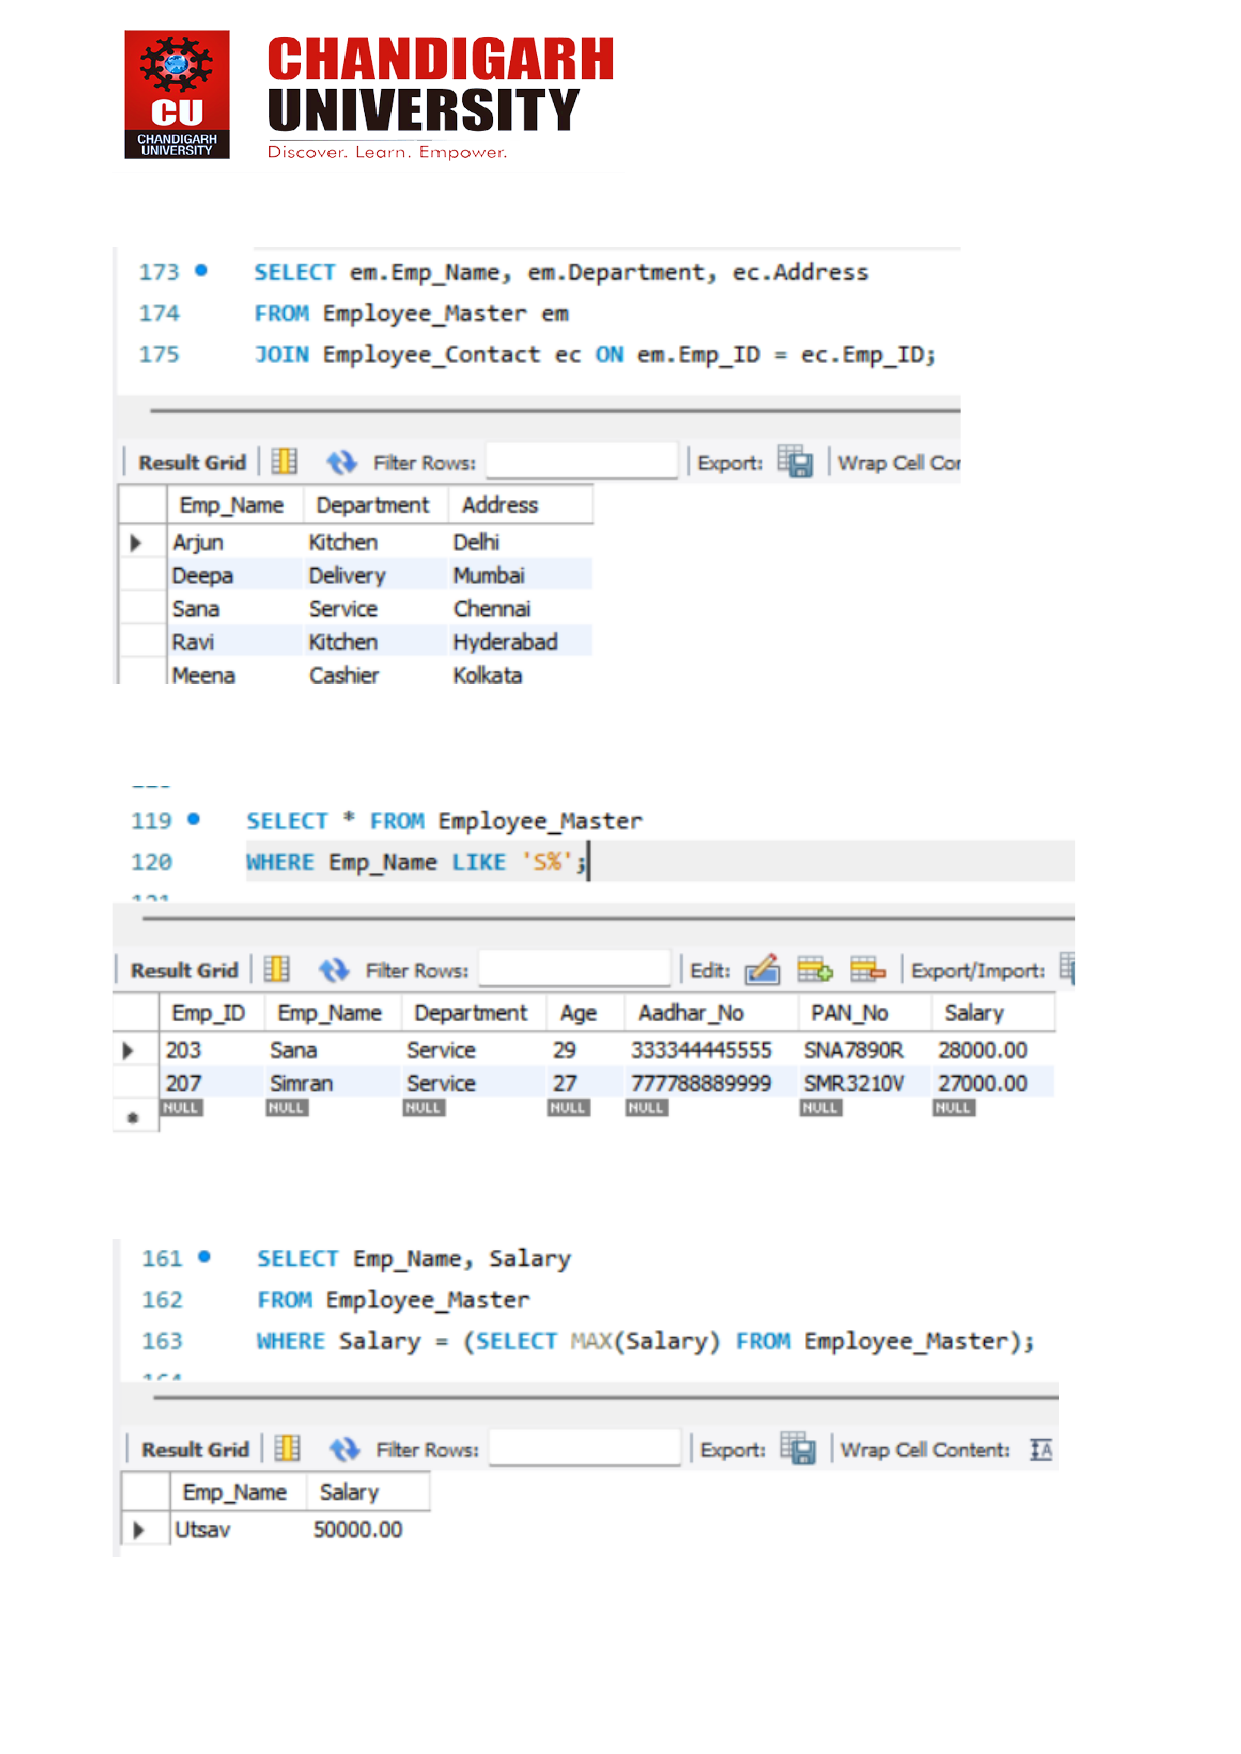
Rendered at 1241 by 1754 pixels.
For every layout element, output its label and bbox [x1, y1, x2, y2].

picture [112, 1239, 1059, 1557]
picture [112, 247, 961, 684]
picture [112, 23, 625, 173]
picture [112, 786, 1075, 1137]
